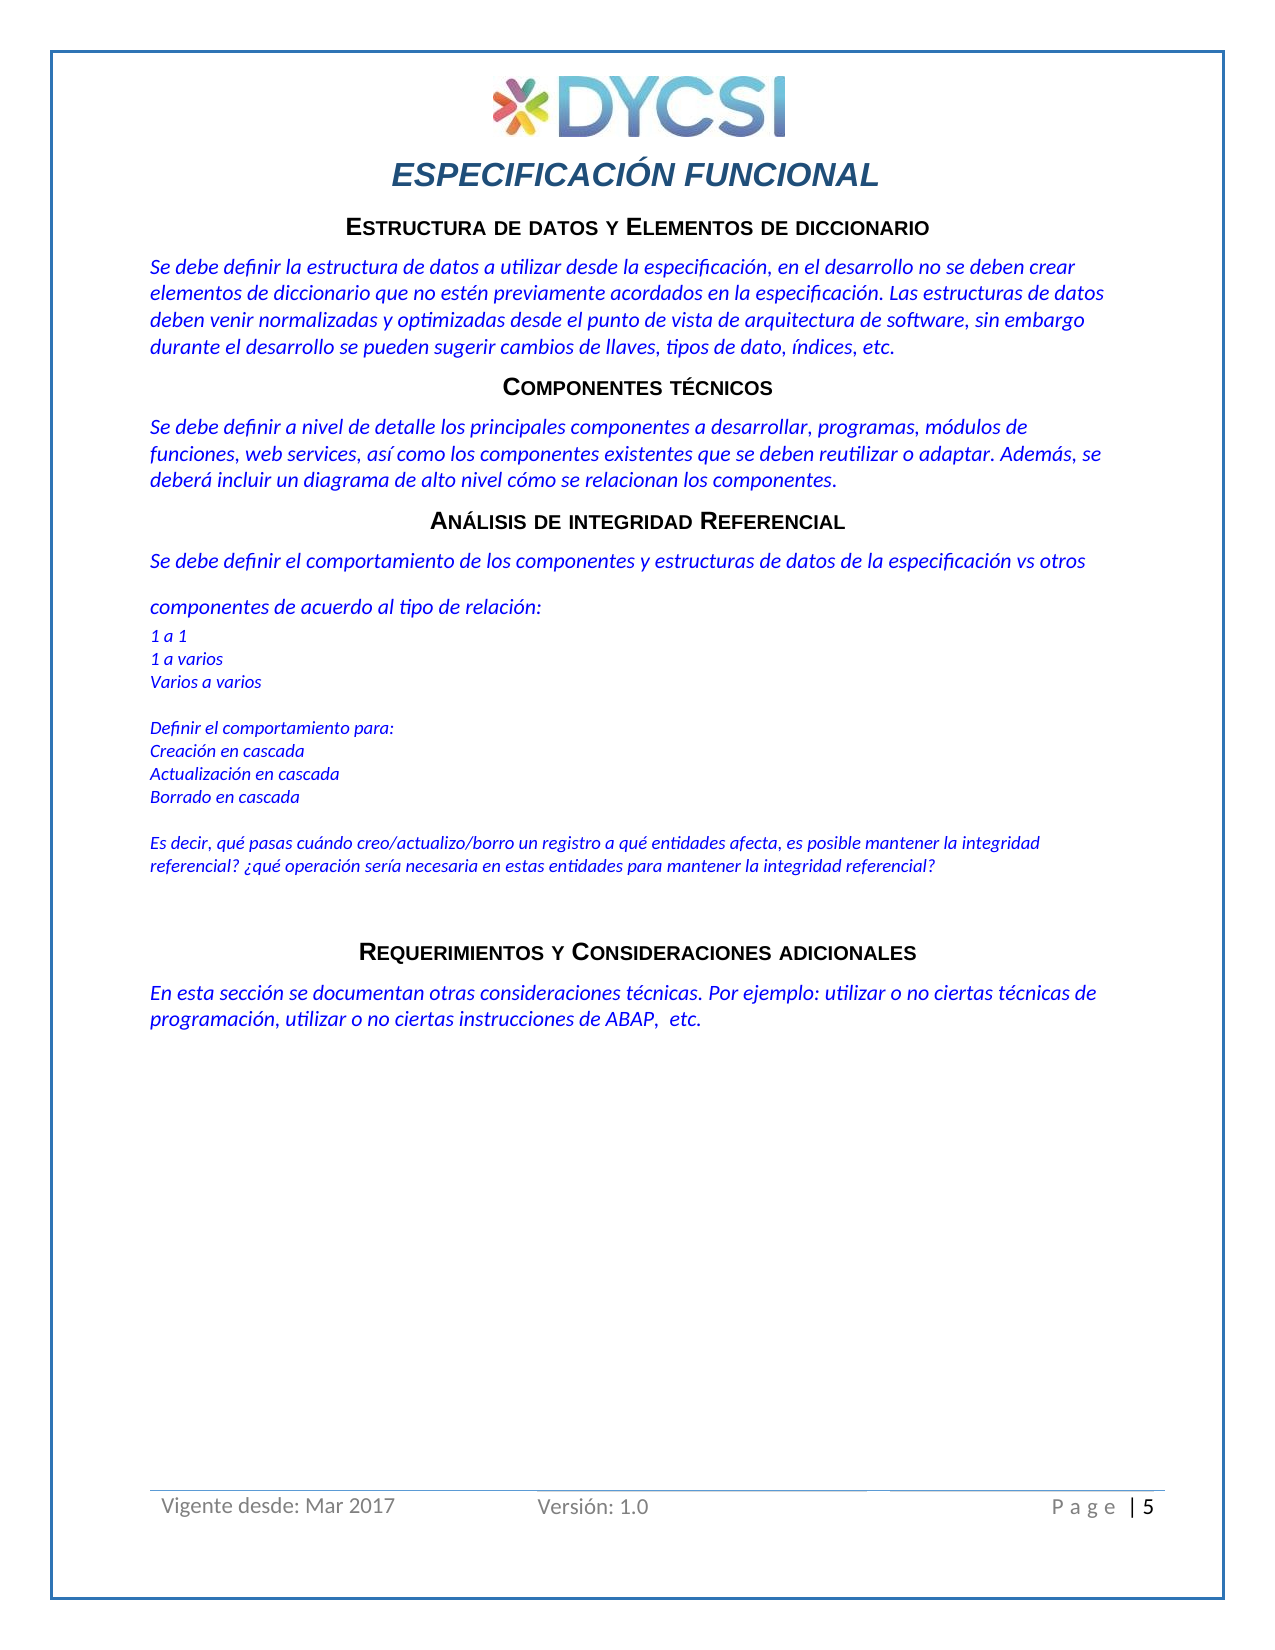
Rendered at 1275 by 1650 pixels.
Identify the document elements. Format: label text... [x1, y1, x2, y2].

text Definir el comportamiento para: [150, 716, 1125, 739]
text Actualización en cascada [150, 762, 1125, 785]
subtitle Análisis de integridad Referencial [150, 506, 1125, 534]
subtitle Requerimientos y Consideraciones adicionales [150, 937, 1125, 966]
text Es decir, qué pasas cuándo creo/actualizo/borro un registro a qué entidades afecta, es posible mantener la integridad referencial? ¿qué operación sería necesaria en estas entidades para mantener la integridad referencial? [150, 831, 1125, 877]
subtitle Componentes técnicos [150, 372, 1125, 401]
picture [493, 76, 785, 137]
text 1 a varios [150, 647, 1125, 670]
text ESPECIFICACIÓN FUNCIONAL [150, 155, 1125, 193]
text Se debe definir el comportamiento de los componentes y estructuras de datos de la especificación vs otros componentes de acuerdo al tipo de relación: [150, 547, 1125, 624]
text En esta sección se documentan otras consideraciones técnicas. Por ejemplo: utilizar o no ciertas técnicas de programación, utilizar o no ciertas instrucciones de ABAP, etc. [150, 979, 1125, 1032]
text 1 a 1 [150, 624, 1125, 647]
text Varios a varios [150, 670, 1125, 693]
text Creación en cascada [150, 739, 1125, 762]
text Borrado en cascada [150, 785, 1125, 808]
subtitle Estructura de datos y Elementos de diccionario [150, 212, 1125, 240]
text Se debe definir la estructura de datos a utilizar desde la especificación, en el desarrollo no se deben crear elementos de diccionario que no estén previamente acordados en la especificación. Las estructuras de datos deben venir normalizadas y optimizadas desde el punto de vista de arquitectura de software, sin embargo durante el desarrollo se pueden sugerir cambios de llaves, tipos de dato, índices, etc. [150, 253, 1125, 359]
text Se debe definir a nivel de detalle los principales componentes a desarrollar, programas, módulos de funciones, web services, así como los componentes existentes que se deben reutilizar o adaptar. Además, se deberá incluir un diagrama de alto nivel cómo se relacionan los componentes. [150, 413, 1125, 493]
